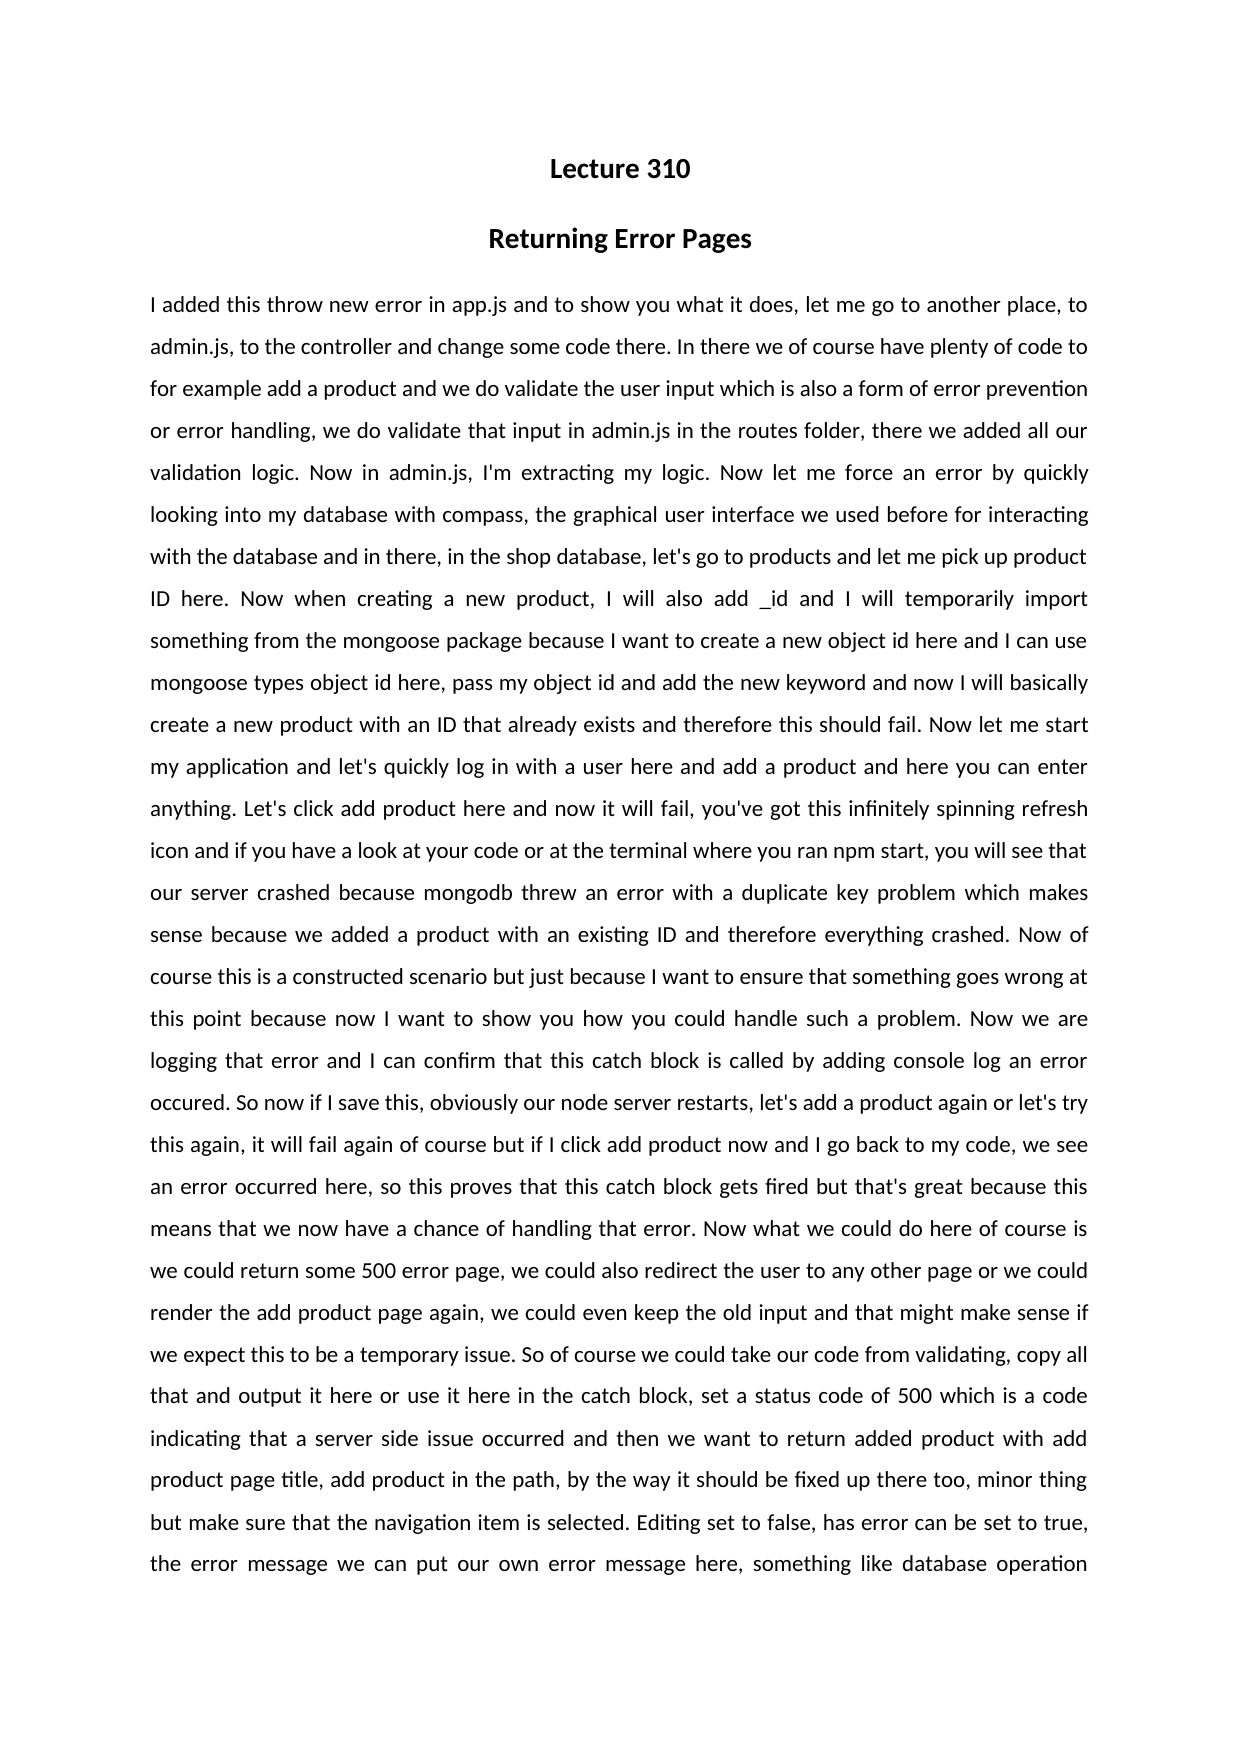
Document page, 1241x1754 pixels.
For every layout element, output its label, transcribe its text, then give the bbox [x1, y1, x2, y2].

text Returning Error Pages [150, 220, 1090, 256]
text Lecture 310 [150, 150, 1090, 186]
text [150, 290, 1090, 1578]
